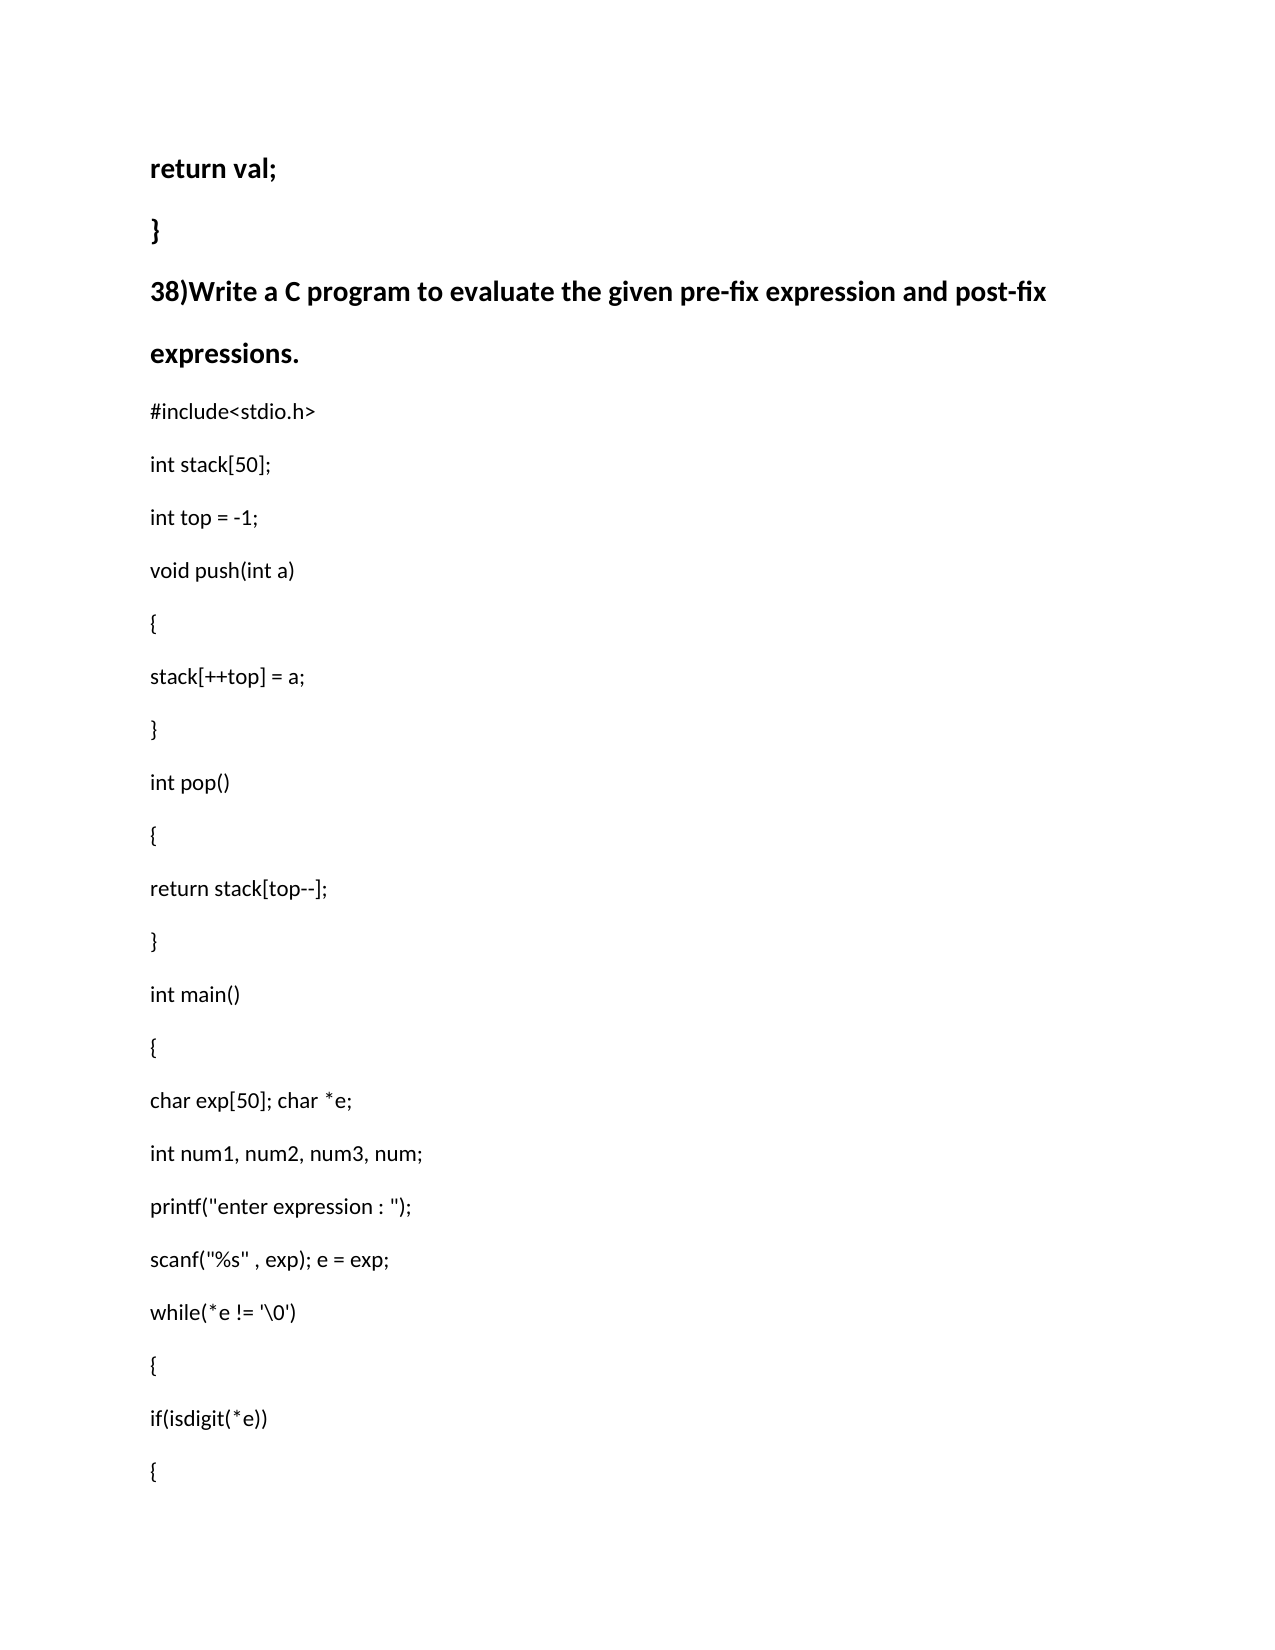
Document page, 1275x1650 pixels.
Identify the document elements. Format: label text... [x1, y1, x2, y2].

text char exp[50]; char *e; [150, 1086, 1125, 1114]
text scanf("%s" , exp); e = exp; [150, 1245, 1125, 1273]
text #include<stdio.h> [150, 397, 1125, 425]
text } [150, 927, 1125, 955]
text int stack[50]; [150, 450, 1125, 478]
text } [150, 715, 1125, 743]
text { [150, 609, 1125, 637]
text printf("enter expression : "); [150, 1192, 1125, 1220]
text return val; [150, 150, 1125, 186]
text stack[++top] = a; [150, 662, 1125, 690]
text } [150, 212, 1125, 247]
text int main() [150, 980, 1125, 1008]
text { [150, 1351, 1125, 1379]
text return stack[top--]; [150, 874, 1125, 902]
text expressions. [150, 335, 1125, 371]
text { [150, 1457, 1125, 1486]
text { [150, 821, 1125, 849]
text int num1, num2, num3, num; [150, 1139, 1125, 1167]
text 38)Write a C program to evaluate the given pre-fix expression and post-fix [150, 273, 1125, 309]
text int top = -1; [150, 503, 1125, 531]
text while(*e != '\0') [150, 1298, 1125, 1326]
text void push(int a) [150, 556, 1125, 584]
text { [150, 1033, 1125, 1061]
text if(isdigit(*e)) [150, 1404, 1125, 1432]
text int pop() [150, 768, 1125, 796]
